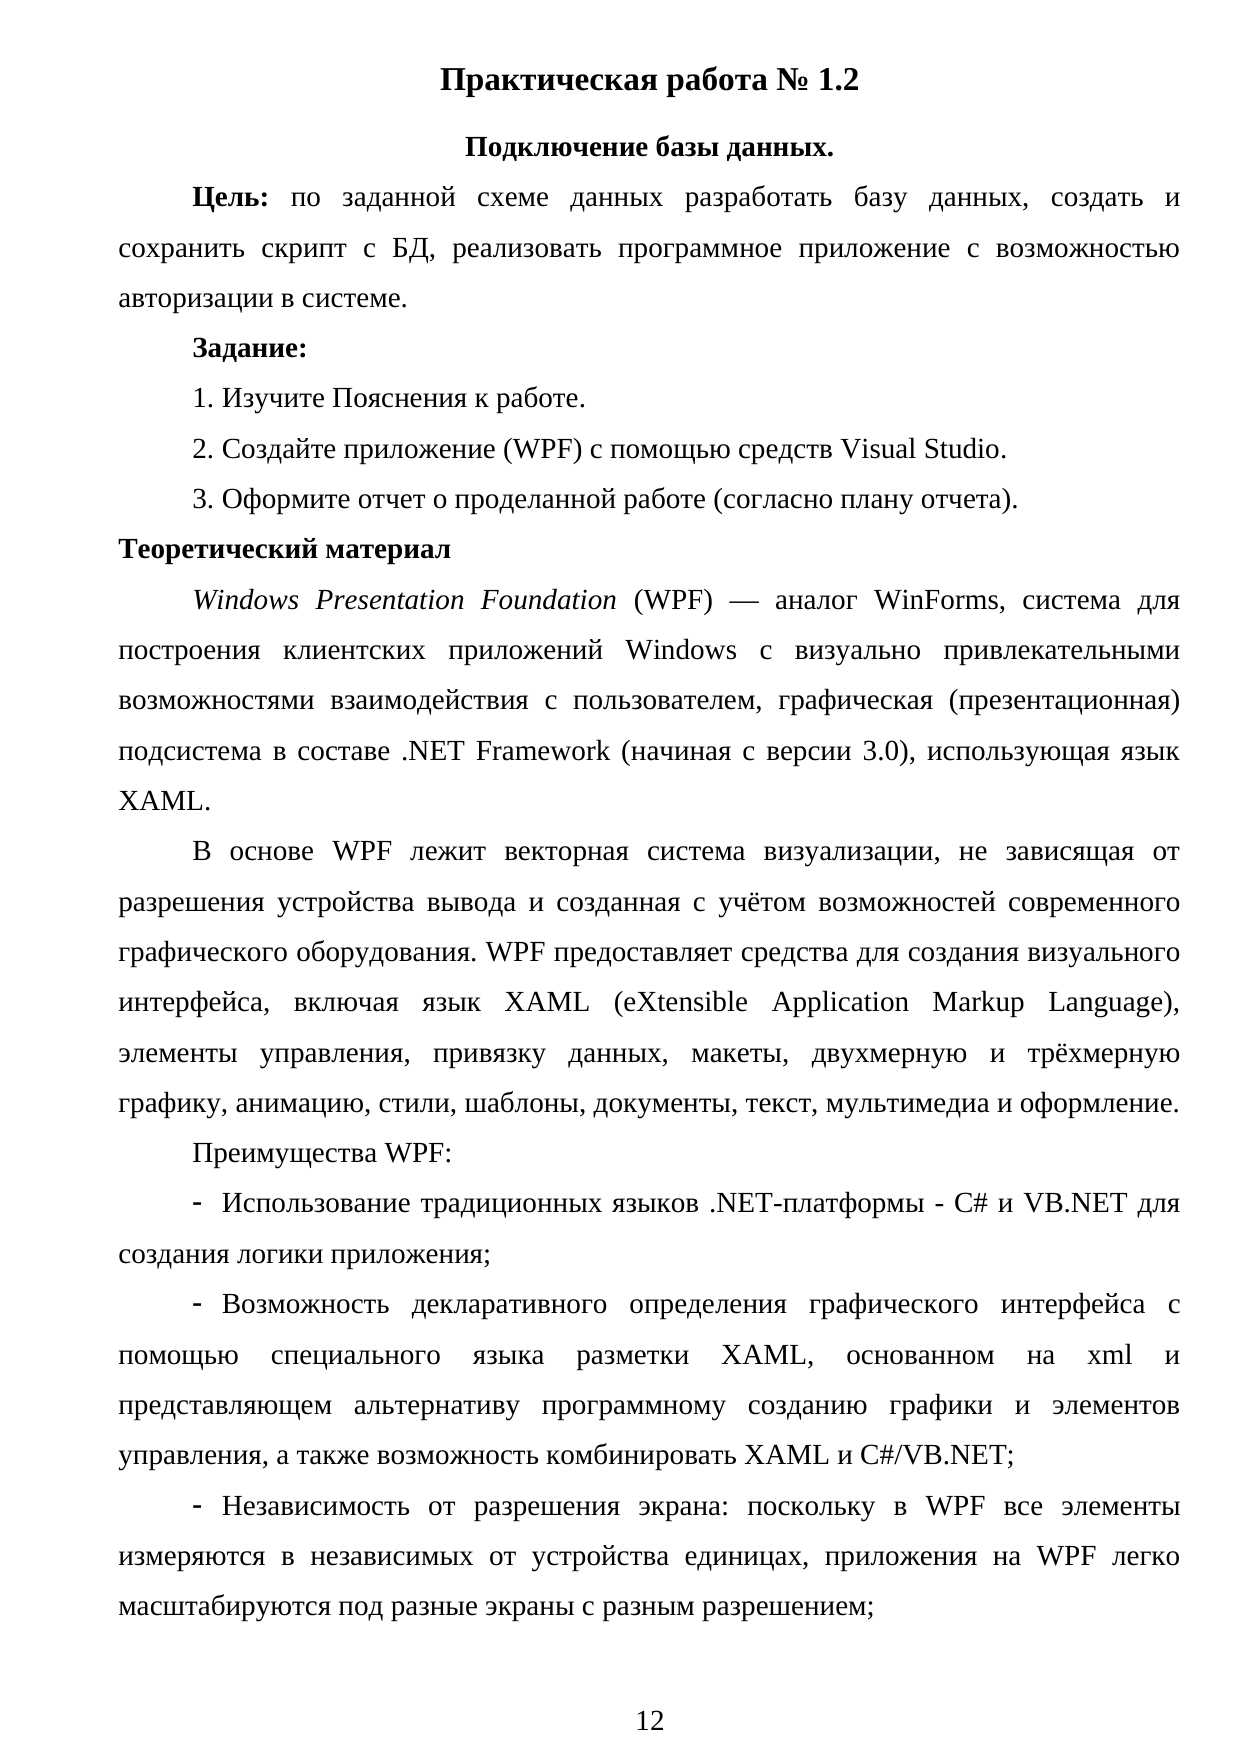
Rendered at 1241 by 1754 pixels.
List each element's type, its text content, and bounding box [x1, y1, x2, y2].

list Создайте приложение (WPF) с помощью средств Visual Studio. [118, 431, 1181, 464]
list Изучите Пояснения к работе. [118, 381, 1181, 414]
list Использование традиционных языков .NET-платформы - C# и VB.NET для создания логики приложения; [118, 1186, 1181, 1269]
text Windows Presentation Foundation (WPF) — аналог WinForms, система для построения клиентских приложений Windows с визуально привлекательными возможностями взаимодействия с пользователем, графическая (презентационная) подсистема в составе .NET Framework (начиная с версии 3.0), использующая язык XAML. [118, 582, 1181, 817]
list Подключение базы данных. [118, 129, 1181, 163]
list Возможность декларативного определения графического интерфейса с помощью специального языка разметки XAML, основанном на xml и представляющем альтернативу программному созданию графики и элементов управления, а также возможность комбинировать XAML и C#/VB.NET; [118, 1286, 1181, 1471]
subtitle Практическая работа № 1.2 [118, 59, 1181, 97]
list Оформите отчет о проделанной работе (согласно плану отчета). [118, 481, 1181, 515]
text В основе WPF лежит векторная система визуализации, не зависящая от разрешения устройства вывода и созданная с учётом возможностей современного графического оборудования. WPF предоставляет средства для создания визуального интерфейса, включая язык XAML (eXtensible Application Markup Language), элементы управления, привязку данных, макеты, двухмерную и трёхмерную графику, анимацию, стили, шаблоны, документы, текст, мультимедиа и оформление. [118, 833, 1181, 1118]
text Теоретический материал [118, 532, 1181, 565]
list Задание: [118, 330, 1181, 364]
list Независимость от разрешения экрана: поскольку в WPF все элементы измеряются в независимых от устройства единицах, приложения на WPF легко масштабируются под разные экраны с разным разрешением; [118, 1488, 1181, 1622]
text Преимущества WPF: [118, 1135, 1181, 1169]
list Цель: по заданной схеме данных разработать базу данных, создать и сохранить скрипт с БД, реализовать программное приложение с возможностью авторизации в системе. [118, 179, 1181, 313]
